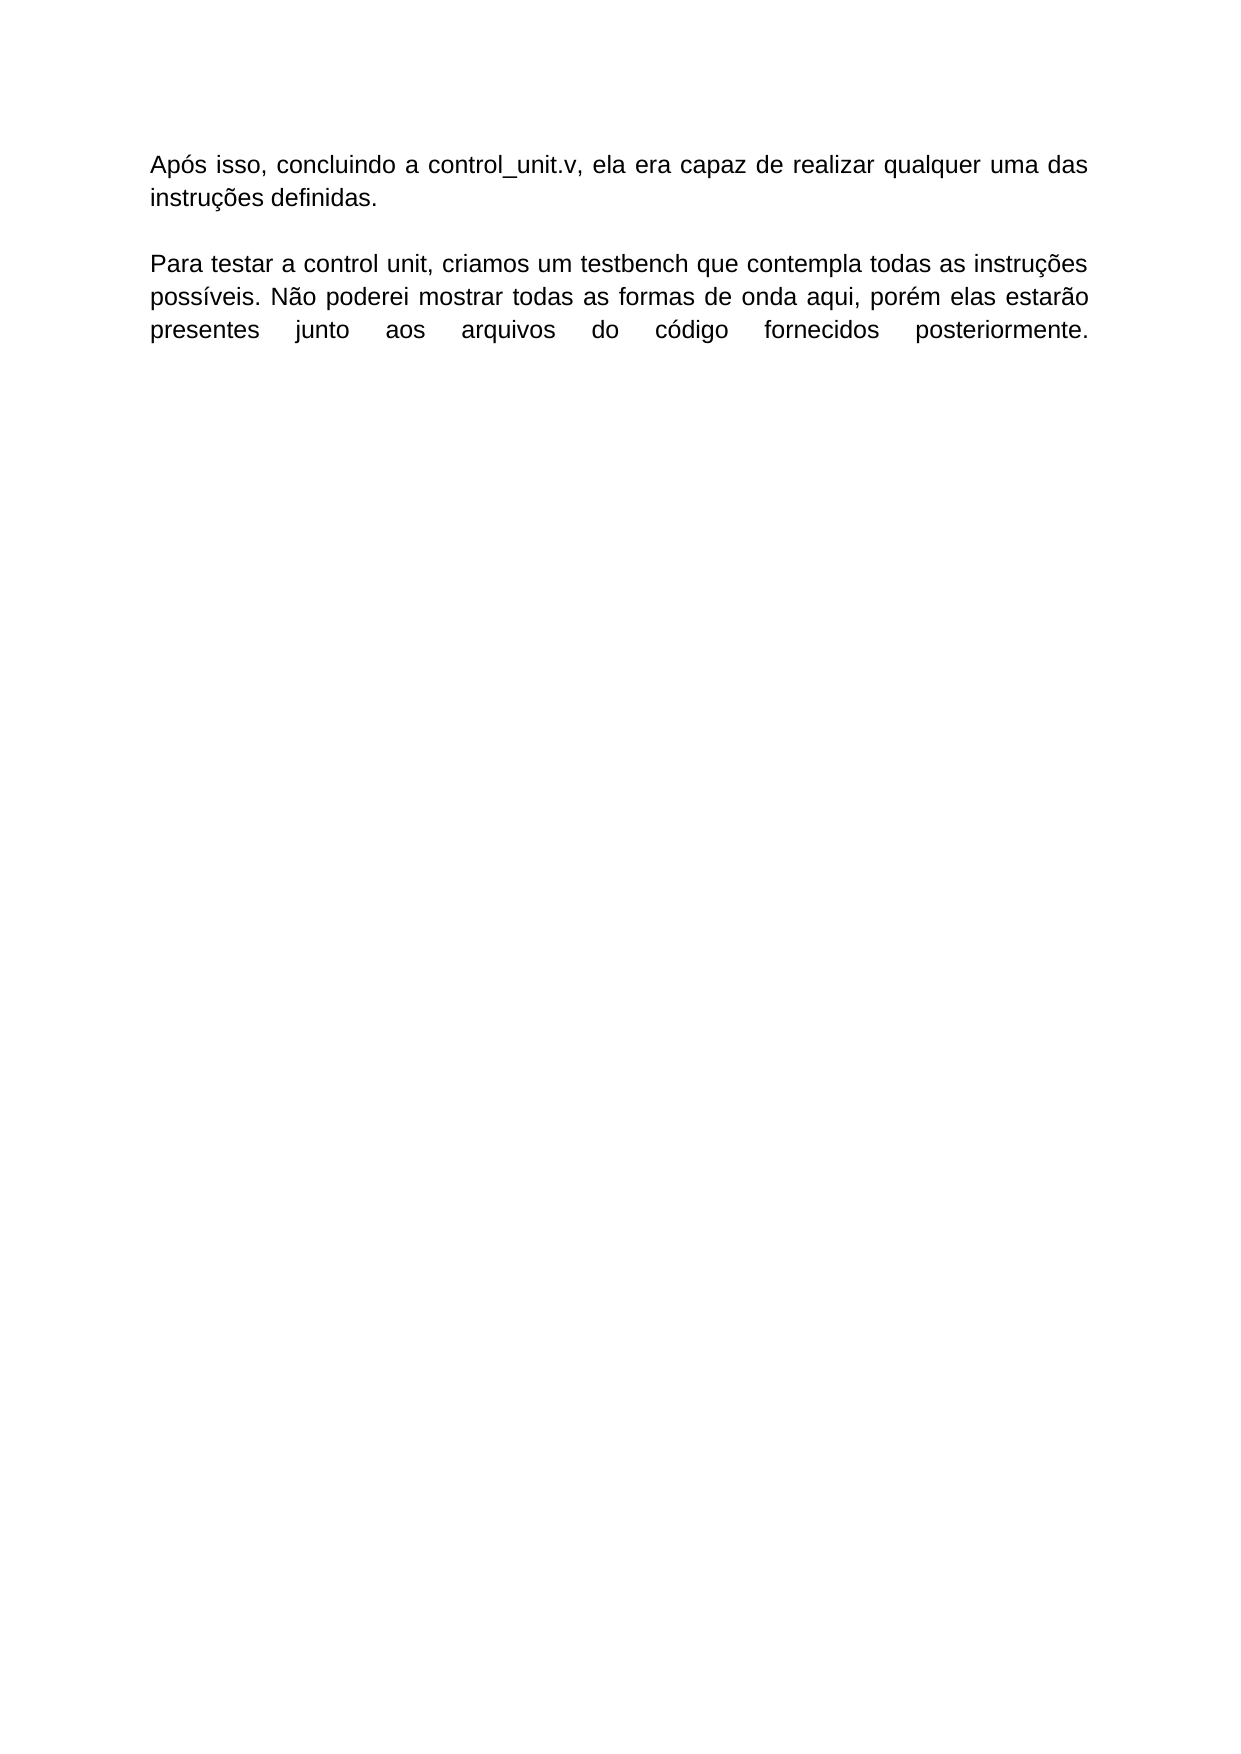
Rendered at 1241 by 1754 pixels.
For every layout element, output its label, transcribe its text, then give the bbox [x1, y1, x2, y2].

text Após isso, concluindo a control_unit.v, ela era capaz de realizar qualquer uma das instruções definidas. [150, 150, 1090, 212]
text Para testar a control unit, criamos um testbench que contempla todas as instruções possíveis. Não poderei mostrar todas as formas de onda aqui, porém elas estarão presentes junto aos arquivos do código fornecidos posteriormente. [150, 249, 1090, 374]
